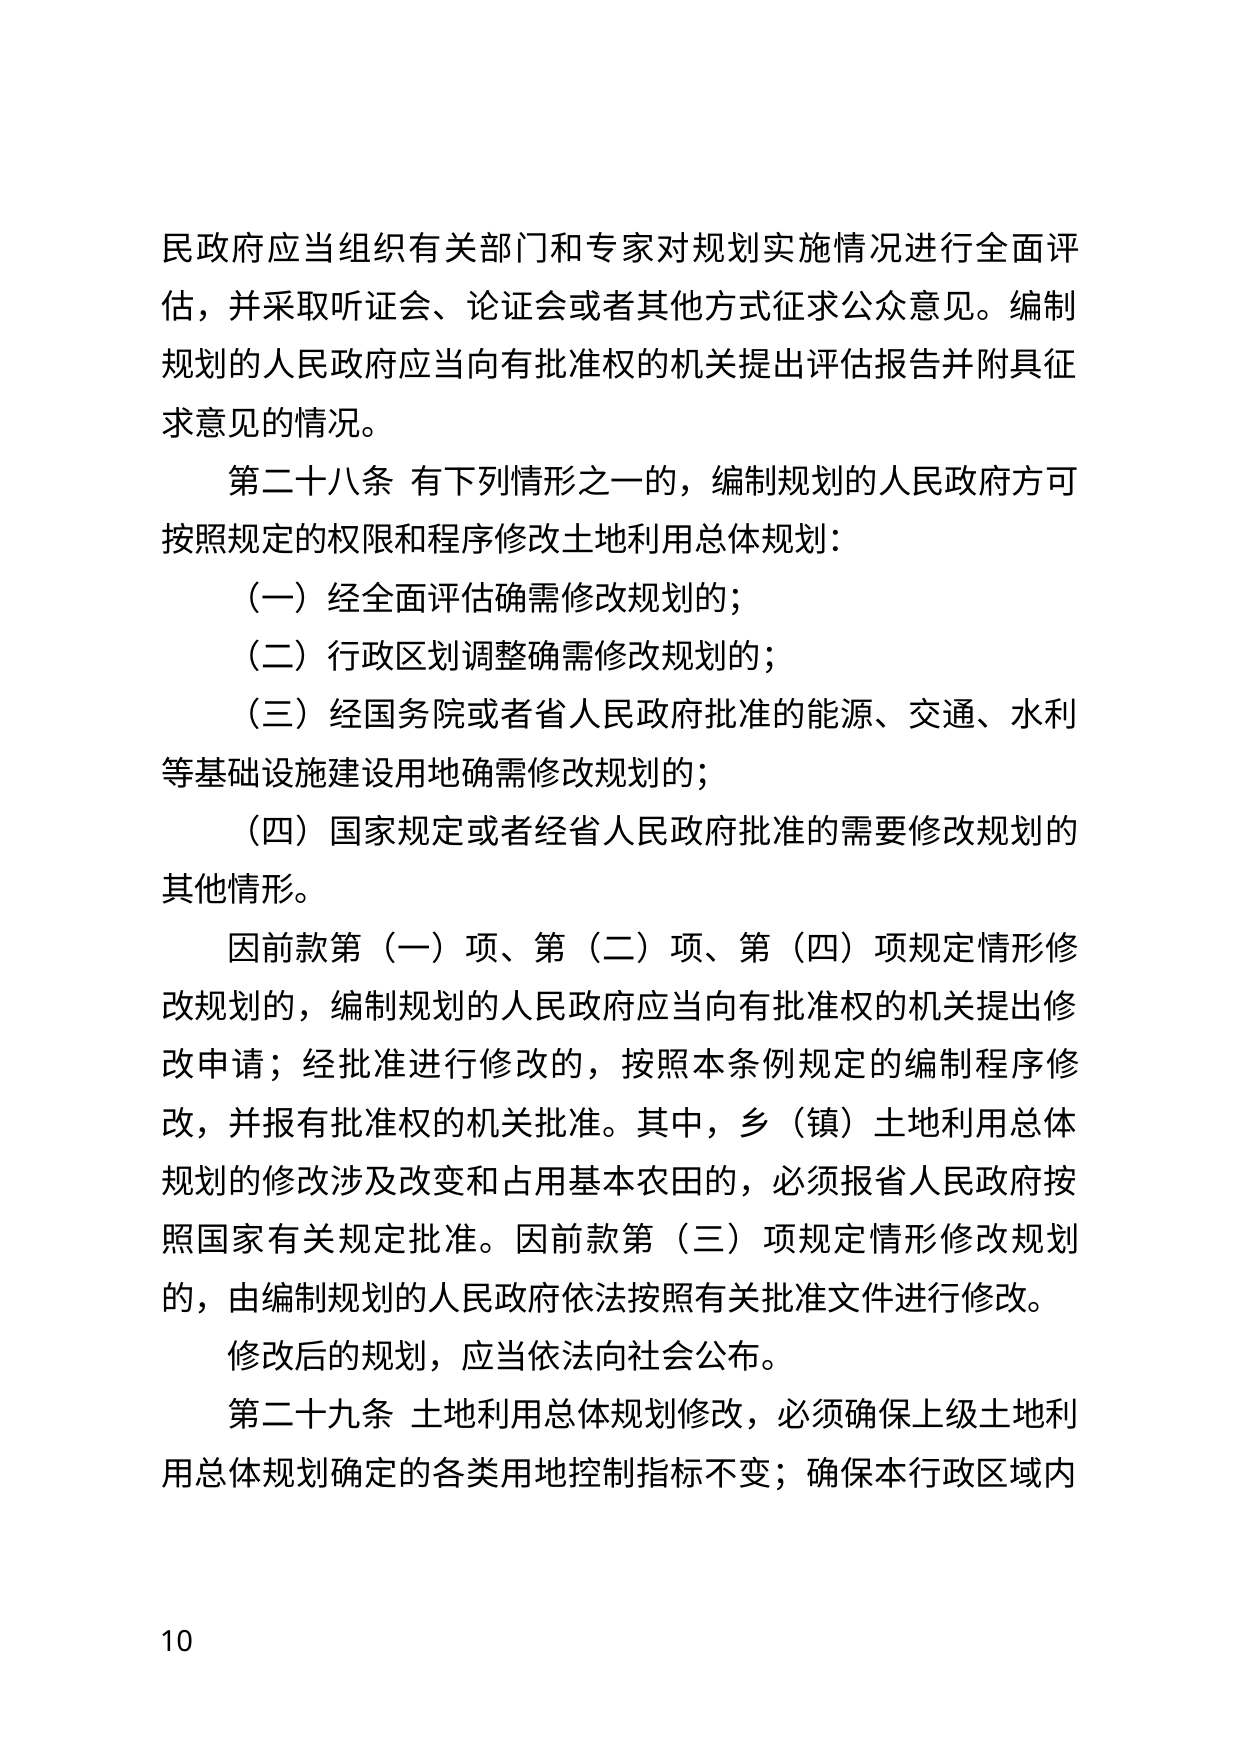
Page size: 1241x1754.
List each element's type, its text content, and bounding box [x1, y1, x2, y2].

text 第二十八条 有下列情形之一的，编制规划的人民政府方可按照规定的权限和程序修改土地利用总体规划： [161, 447, 1079, 563]
text 因前款第（一）项、第（二）项、第（四）项规定情形修改规划的，编制规划的人民政府应当向有批准权的机关提出修改申请；经批准进行修改的，按照本条例规定的编制程序修改，并报有批准权的机关批准。其中，乡（镇）土地利用总体规划的修改涉及改变和占用基本农田的，必须报省人民政府按照国家有关规定批准。因前款第（三）项规定情形修改规划的，由编制规划的人民政府依法按照有关批准文件进行修改。 [161, 913, 1079, 1322]
text （二）行政区划调整确需修改规划的； [161, 622, 1079, 680]
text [161, 1380, 1079, 1497]
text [161, 213, 1079, 447]
text （一）经全面评估确需修改规划的； [161, 563, 1079, 622]
text （四）国家规定或者经省人民政府批准的需要修改规划的其他情形。 [161, 797, 1079, 913]
text 修改后的规划，应当依法向社会公布。 [161, 1322, 1079, 1380]
text （三）经国务院或者省人民政府批准的能源、交通、水利等基础设施建设用地确需修改规划的； [161, 680, 1079, 797]
